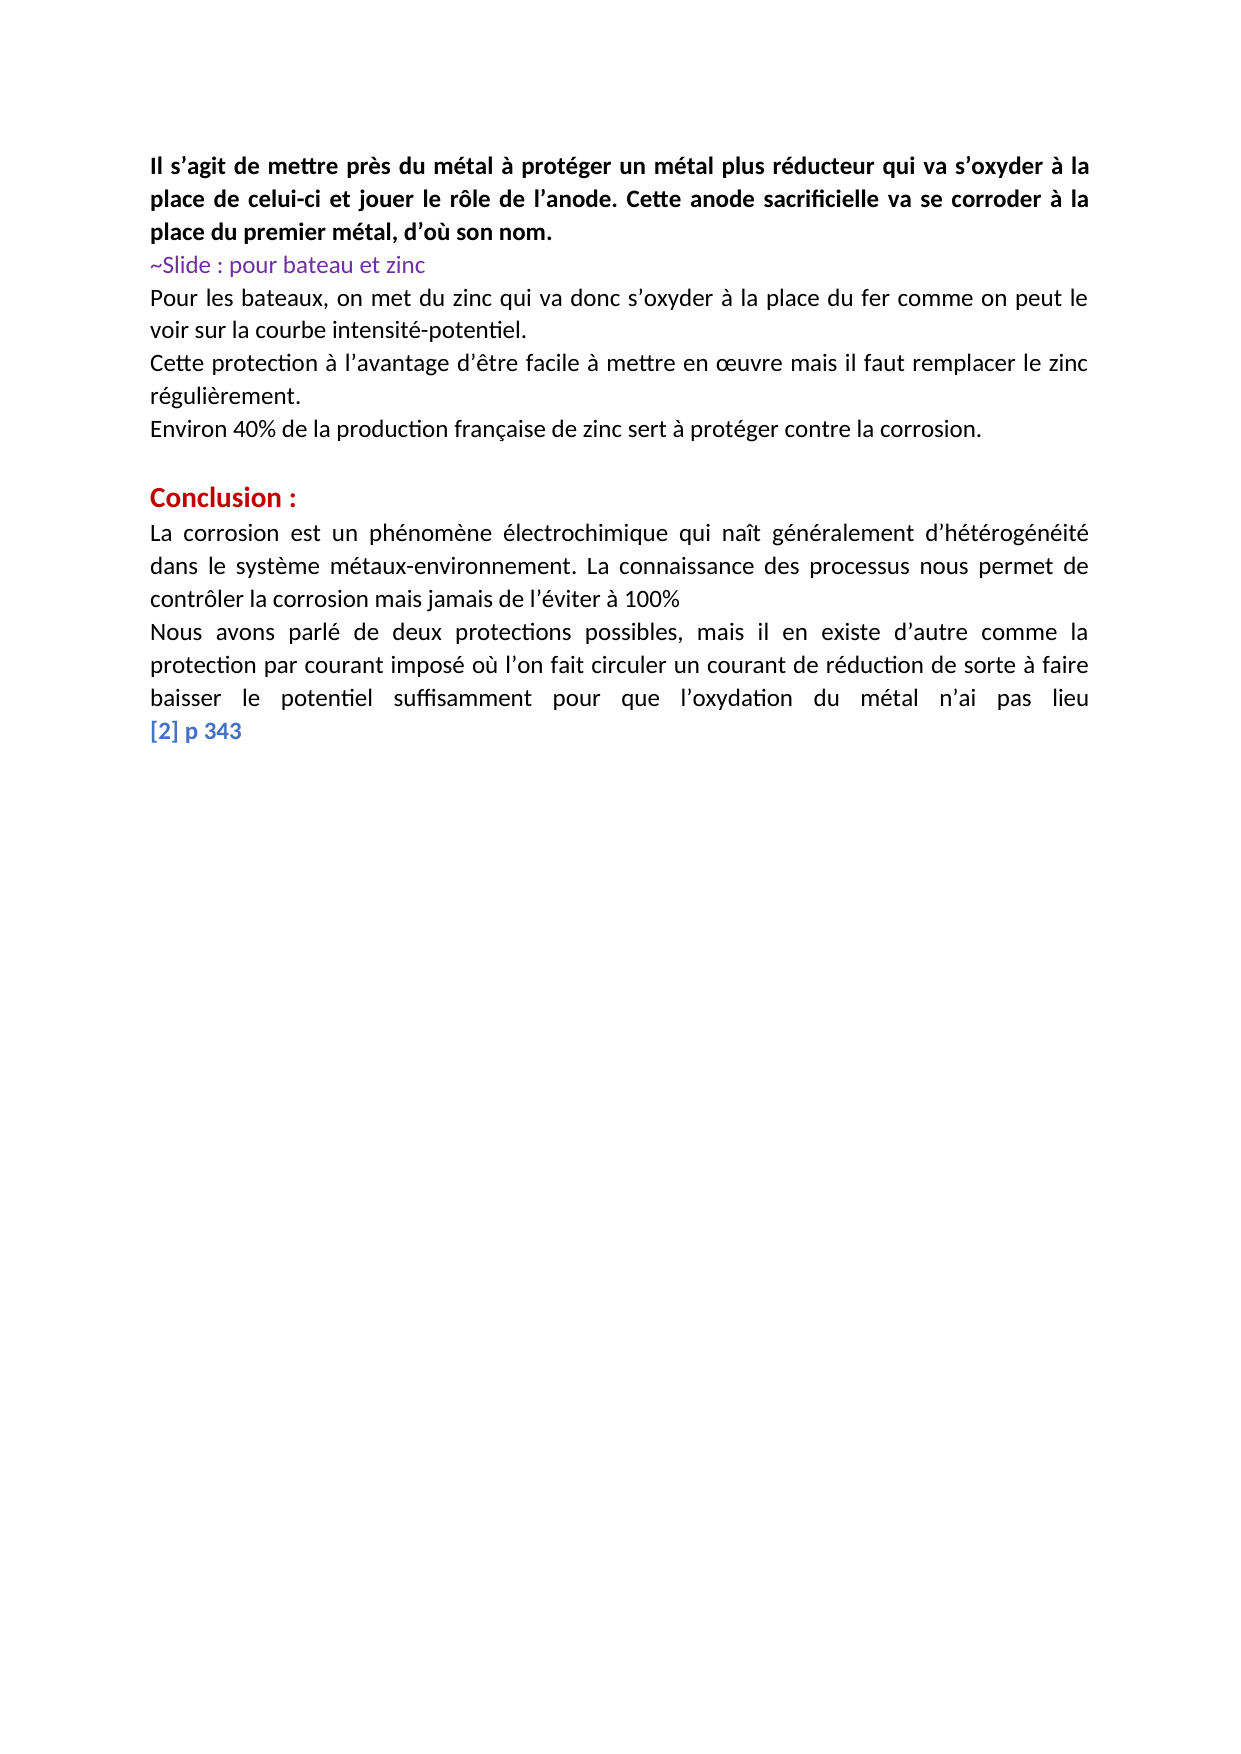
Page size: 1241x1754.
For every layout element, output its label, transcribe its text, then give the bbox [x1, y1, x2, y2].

text Conclusion : [150, 479, 1090, 515]
text Il s’agit de mettre près du métal à protéger un métal plus réducteur qui va s’oxyder à la place de celui-ci et jouer le rôle de l’anode. Cette anode sacrificielle va se corroder à la place du premier métal, d’où son nom. [150, 150, 1090, 246]
text La corrosion est un phénomène électrochimique qui naît généralement d’hétérogénéité dans le système métaux-environnement. La connaissance des processus nous permet de contrôler la corrosion mais jamais de l’éviter à 100% [150, 518, 1090, 614]
text ~Slide : pour bateau et zinc [150, 249, 1090, 279]
text Pour les bateaux, on met du zinc qui va donc s’oxyder à la place du fer comme on peut le voir sur la courbe intensité-potentiel. [150, 282, 1090, 345]
text Cette protection à l’avantage d’être facile à mettre en œuvre mais il faut remplacer le zinc régulièrement. [150, 347, 1090, 411]
text Environ 40% de la production française de zinc sert à protéger contre la corrosion. [150, 413, 1090, 444]
text Nous avons parlé de deux protections possibles, mais il en existe d’autre comme la protection par courant imposé où l’on fait circuler un courant de réduction de sorte à faire baisser le potentiel suffisamment pour que l’oxydation du métal n’ai pas lieu [2] p 343 [150, 616, 1090, 746]
